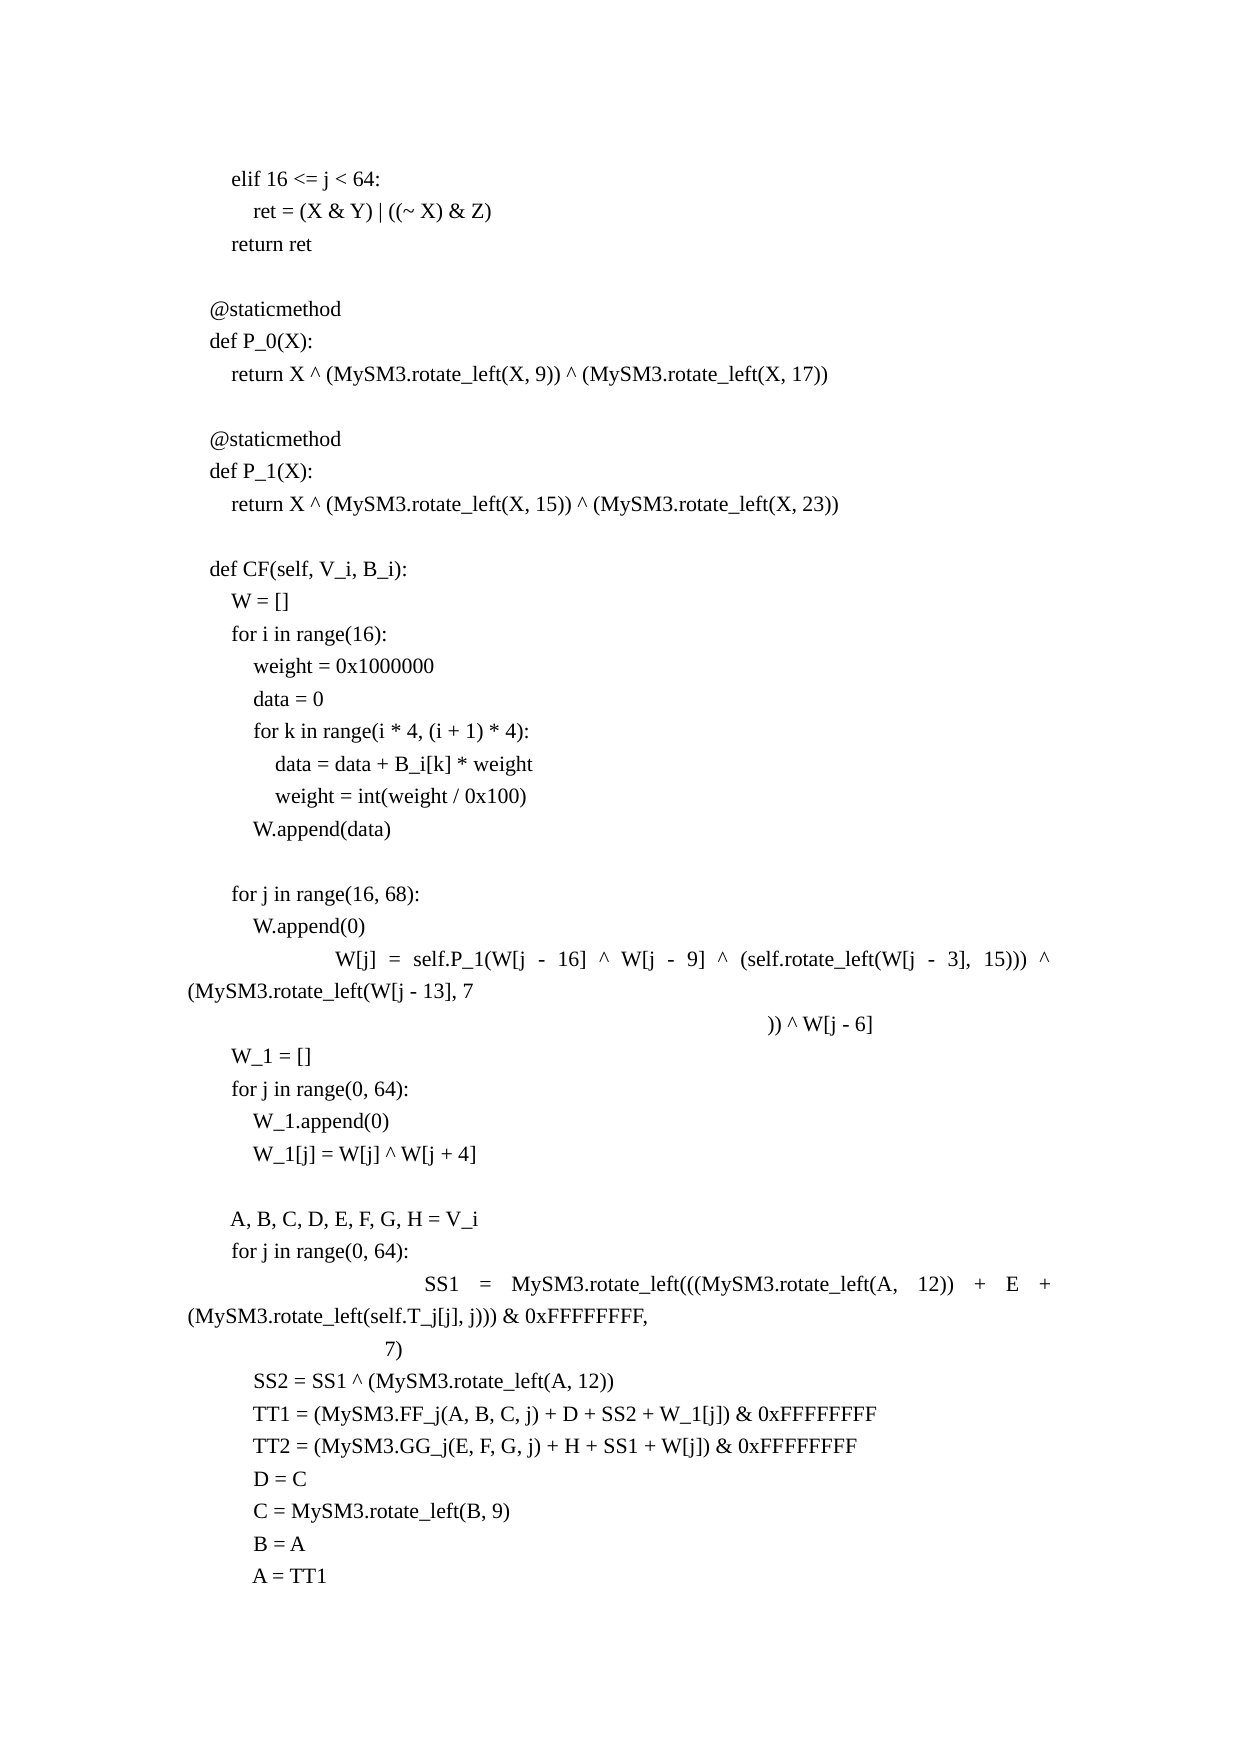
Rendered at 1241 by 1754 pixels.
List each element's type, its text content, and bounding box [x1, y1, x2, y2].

text def CF(self, V_i, B_i): [187, 552, 1053, 584]
text W_1[j] = W[j] ^ W[j + 4] [187, 1137, 1053, 1169]
text D = C [187, 1462, 1053, 1494]
text A, B, C, D, E, F, G, H = V_i [187, 1202, 1053, 1234]
text @staticmethod [187, 292, 1053, 324]
text W_1.append(0) [187, 1104, 1053, 1137]
text W = [] [187, 584, 1053, 617]
text W.append(data) [187, 812, 1053, 844]
text return ret [187, 227, 1053, 259]
text TT2 = (MySM3.GG_j(E, F, G, j) + H + SS1 + W[j]) & 0xFFFFFFFF [187, 1429, 1053, 1462]
text data = data + B_i[k] * weight [187, 747, 1053, 779]
text for k in range(i * 4, (i + 1) * 4): [187, 714, 1053, 747]
text weight = int(weight / 0x100) [187, 779, 1053, 812]
text for i in range(16): [187, 617, 1053, 649]
text W.append(0) [187, 909, 1053, 942]
text TT1 = (MySM3.FF_j(A, B, C, j) + D + SS2 + W_1[j]) & 0xFFFFFFFF [187, 1397, 1053, 1429]
text def P_1(X): [187, 454, 1053, 487]
text return X ^ (MySM3.rotate_left(X, 15)) ^ (MySM3.rotate_left(X, 23)) [187, 487, 1053, 519]
text W_1 = [] [187, 1039, 1053, 1072]
text C = MySM3.rotate_left(B, 9) [187, 1494, 1053, 1527]
text SS1 = MySM3.rotate_left(((MySM3.rotate_left(A, 12)) + E + (MySM3.rotate_left(self.T_j[j], j))) & 0xFFFFFFFF, [187, 1267, 1053, 1332]
text for j in range(0, 64): [187, 1072, 1053, 1104]
text B = A [187, 1527, 1053, 1559]
text def P_0(X): [187, 324, 1053, 357]
text elif 16 <= j < 64: [187, 162, 1053, 194]
text ret = (X & Y) | ((~ X) & Z) [187, 194, 1053, 227]
text data = 0 [187, 682, 1053, 714]
text W[j] = self.P_1(W[j - 16] ^ W[j - 9] ^ (self.rotate_left(W[j - 3], 15))) ^ (MySM3.rotate_left(W[j - 13], 7 [187, 942, 1053, 1007]
text )) ^ W[j - 6] [187, 1007, 1053, 1039]
text weight = 0x1000000 [187, 649, 1053, 682]
text 7) [187, 1332, 1053, 1364]
text @staticmethod [187, 422, 1053, 454]
text A = TT1 [187, 1559, 1053, 1592]
text for j in range(16, 68): [187, 877, 1053, 909]
text return X ^ (MySM3.rotate_left(X, 9)) ^ (MySM3.rotate_left(X, 17)) [187, 357, 1053, 389]
text for j in range(0, 64): [187, 1234, 1053, 1267]
text SS2 = SS1 ^ (MySM3.rotate_left(A, 12)) [187, 1364, 1053, 1397]
